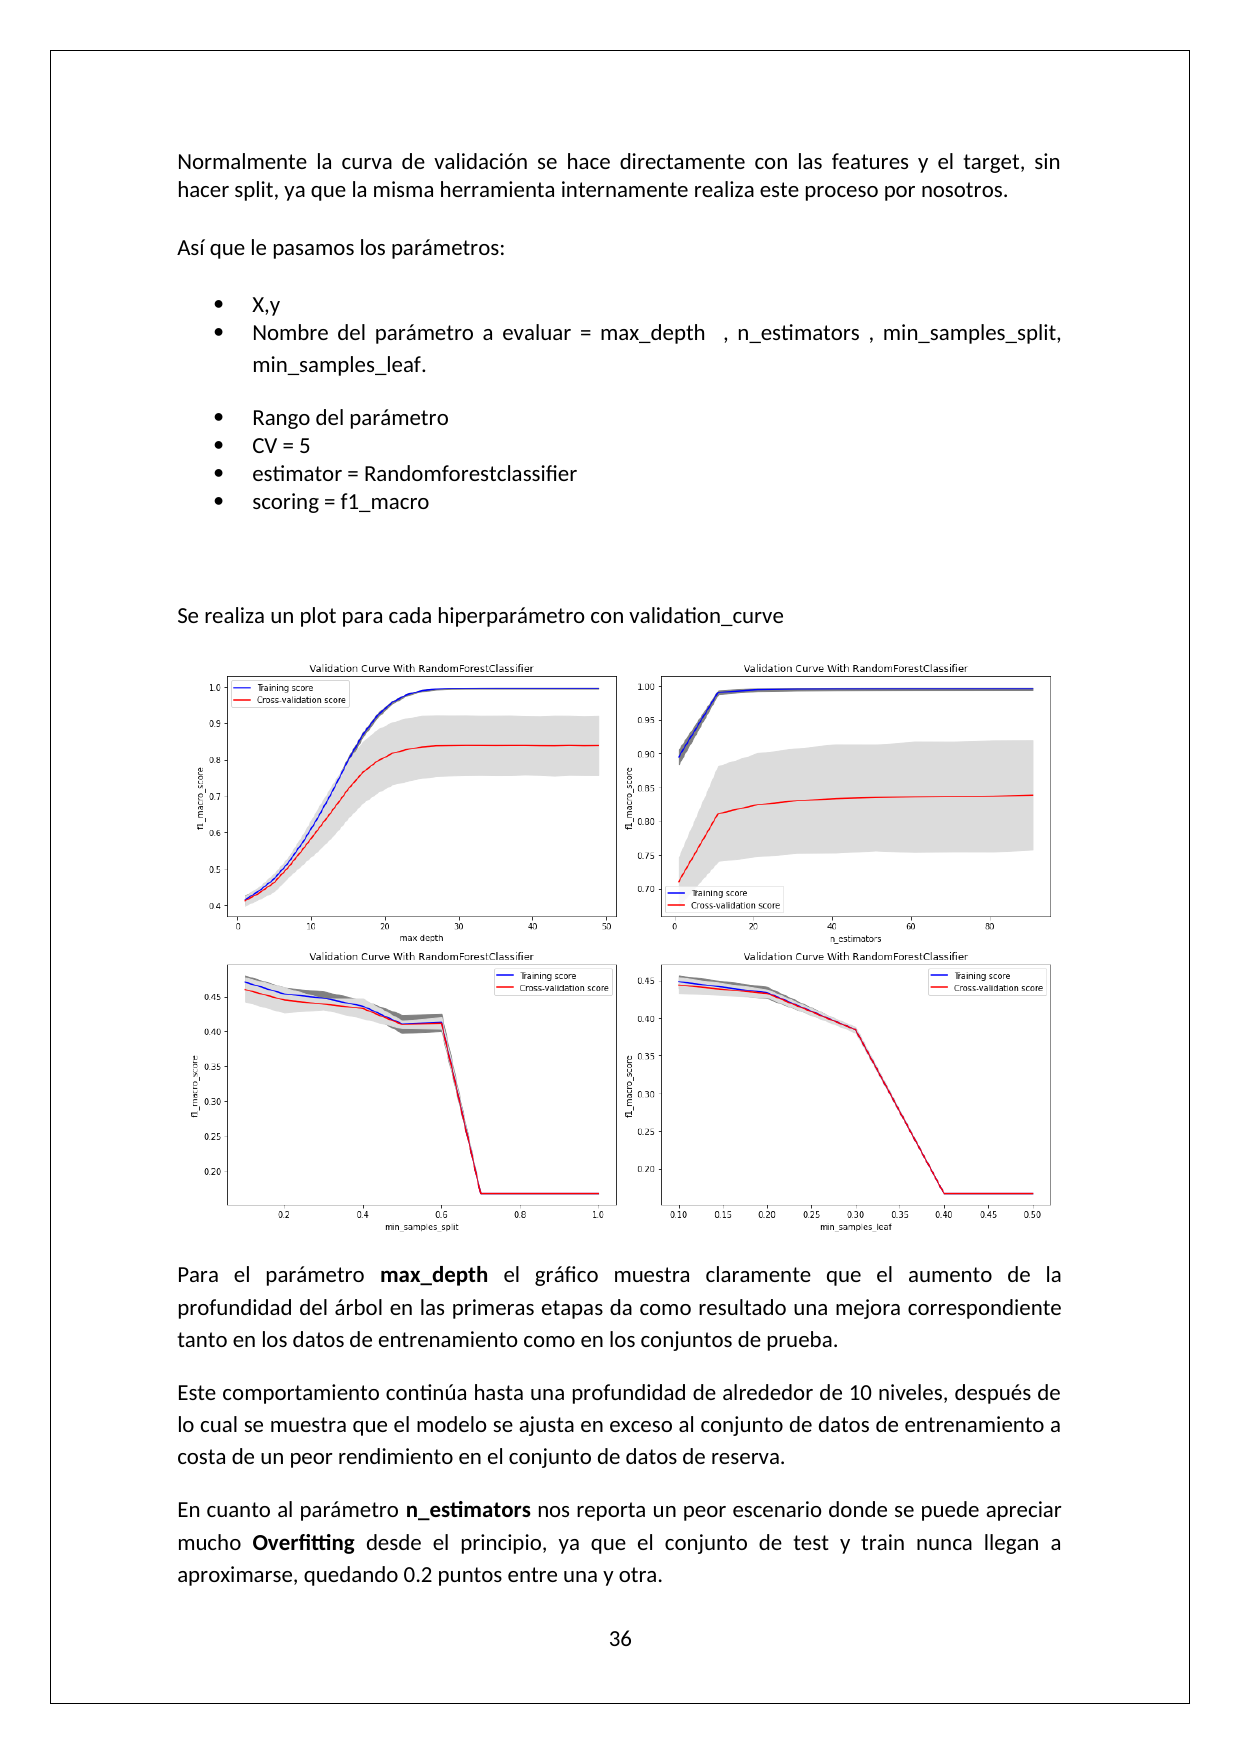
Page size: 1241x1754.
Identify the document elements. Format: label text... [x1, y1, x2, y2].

picture [185, 658, 1055, 1236]
list Rango del parámetro [214, 403, 1063, 431]
list estimator = Randomforestclassifier [214, 459, 1063, 487]
text Para el parámetro max_depth el gráfico muestra claramente que el aumento de la profundidad del árbol en las primeras etapas da como resultado una mejora correspondiente tanto en los datos de entrenamiento como en los conjuntos de prueba. [177, 1261, 1063, 1353]
list Nombre del parámetro a evaluar = max_depth , n_estimators , min_samples_split, min_samples_leaf. [214, 318, 1063, 378]
text Este comportamiento continúa hasta una profundidad de alrededor de 10 niveles, después de lo cual se muestra que el modelo se ajusta en exceso al conjunto de datos de entrenamiento a costa de un peor rendimiento en el conjunto de datos de reserva. [177, 1378, 1063, 1470]
list scoring = f1_macro [214, 487, 1063, 515]
list X,y [214, 290, 1063, 318]
text En cuanto al parámetro n_estimators nos reporta un peor escenario donde se puede apreciar mucho Overfitting desde el principio, ya que el conjunto de test y train nunca llegan a aproximarse, quedando 0.2 puntos entre una y otra. [177, 1495, 1063, 1588]
text Así que le pasamos los parámetros: [177, 233, 1063, 261]
text Se realiza un plot para cada hiperparámetro con validation_curve [177, 602, 1063, 629]
list CV = 5 [214, 431, 1063, 459]
text Normalmente la curva de validación se hace directamente con las features y el target, sin hacer split, ya que la misma herramienta internamente realiza este proceso por nosotros. [177, 147, 1063, 203]
